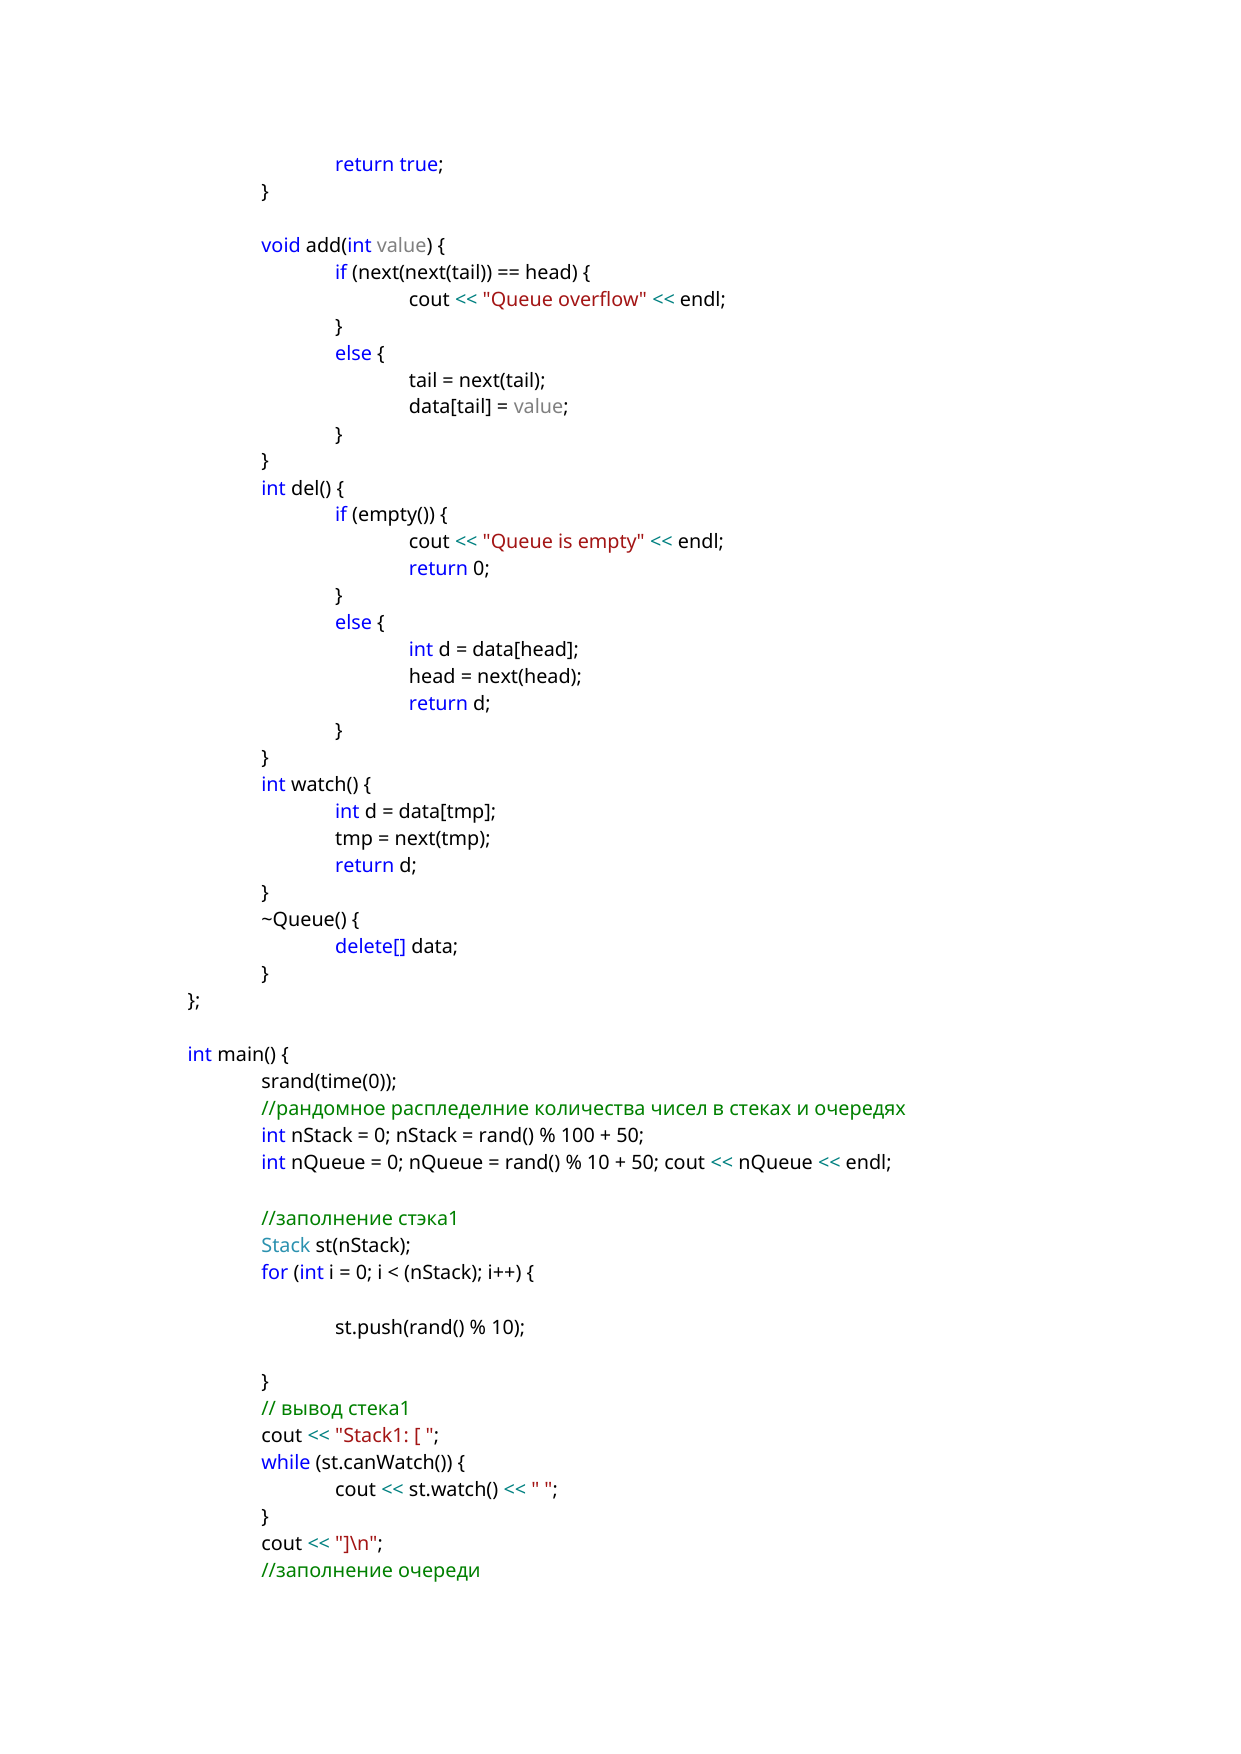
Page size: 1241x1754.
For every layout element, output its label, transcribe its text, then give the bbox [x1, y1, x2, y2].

text else { [187, 339, 1053, 366]
text } [187, 312, 1053, 339]
text ~Queue() { [187, 905, 1053, 932]
text //заполнение очереди [187, 1556, 1053, 1583]
text tail = next(tail); [187, 366, 1053, 393]
text int nStack = 0; nStack = rand() % 100 + 50; [187, 1121, 1053, 1148]
text } [187, 582, 1053, 609]
text return d; [187, 689, 1053, 717]
text return 0; [187, 555, 1053, 582]
text int watch() { [187, 771, 1053, 797]
text int d = data[head]; [187, 636, 1053, 663]
text } [187, 1368, 1053, 1394]
text } [187, 717, 1053, 743]
text tmp = next(tmp); [187, 824, 1053, 851]
text else { [187, 609, 1053, 636]
text } [187, 1502, 1053, 1529]
text srand(time(0)); [187, 1067, 1053, 1094]
text int main() { [187, 1040, 1053, 1067]
text if (next(next(tail)) == head) { [187, 258, 1053, 285]
text int nQueue = 0; nQueue = rand() % 10 + 50; cout << nQueue << endl; [187, 1148, 1053, 1175]
text cout << "Queue is empty" << endl; [187, 528, 1053, 555]
text delete[] data; [187, 932, 1053, 959]
text } [187, 743, 1053, 771]
text cout << "Stack1: [ "; [187, 1422, 1053, 1448]
text cout << "Queue overflow" << endl; [187, 285, 1053, 312]
text while (st.canWatch()) { [187, 1448, 1053, 1476]
text data[tail] = value; [187, 393, 1053, 420]
text } [187, 177, 1053, 204]
text cout << st.watch() << " "; [187, 1476, 1053, 1502]
text } [187, 959, 1053, 986]
text int del() { [187, 474, 1053, 501]
text } [187, 878, 1053, 905]
text cout << "]\n"; [187, 1529, 1053, 1556]
text return d; [187, 851, 1053, 878]
text // вывод стека1 [187, 1394, 1053, 1422]
text }; [187, 986, 1053, 1013]
text int d = data[tmp]; [187, 797, 1053, 824]
text void add(int value) { [187, 231, 1053, 258]
text if (empty()) { [187, 501, 1053, 528]
text //рандомное распледелние количества чисел в стеках и очередях [187, 1094, 1053, 1121]
text head = next(head); [187, 663, 1053, 689]
text } [187, 447, 1053, 474]
text Stack st(nStack); [187, 1231, 1053, 1258]
text return true; [187, 150, 1053, 177]
text } [187, 420, 1053, 447]
text st.push(rand() % 10); [187, 1314, 1053, 1341]
text for (int i = 0; i < (nStack); i++) { [187, 1258, 1053, 1285]
text //заполнение стэка1 [187, 1204, 1053, 1231]
